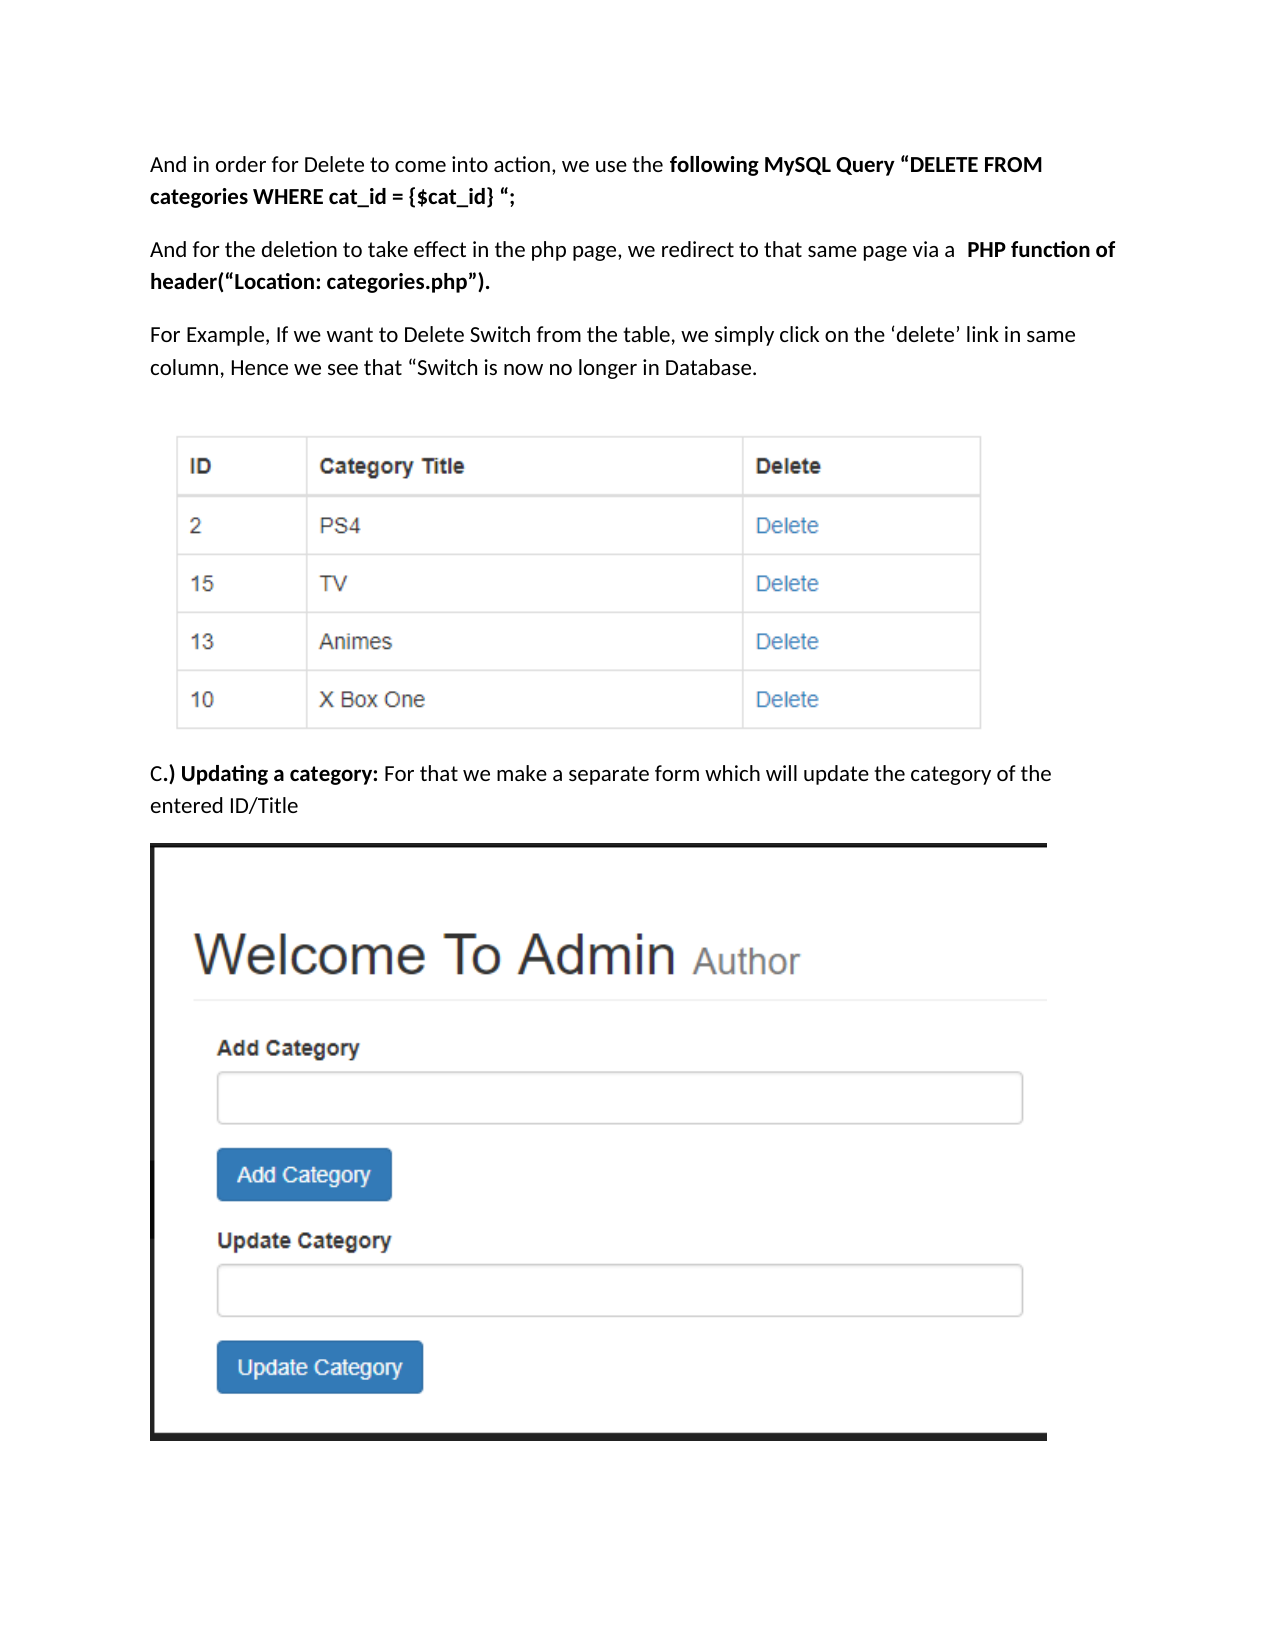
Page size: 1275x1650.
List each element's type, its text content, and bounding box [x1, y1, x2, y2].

text And for the deletion to take effect in the php page, we redirect to that same page via a PHP function of header(“Location: categories.php”). [150, 235, 1125, 295]
text For Example, If we want to Delete Switch from the table, we simply click on the ‘delete’ link in same column, Hence we see that “Switch is now no longer in Database. [150, 320, 1125, 381]
picture [150, 843, 1047, 1441]
text And in order for Delete to come into action, we use the following MySQL Query “DELETE FROM categories WHERE cat_id = {$cat_id} “; [150, 150, 1125, 210]
picture [150, 405, 1044, 734]
text C.) Updating a category: For that we make a separate form which will update the category of the entered ID/Title [150, 759, 1125, 819]
